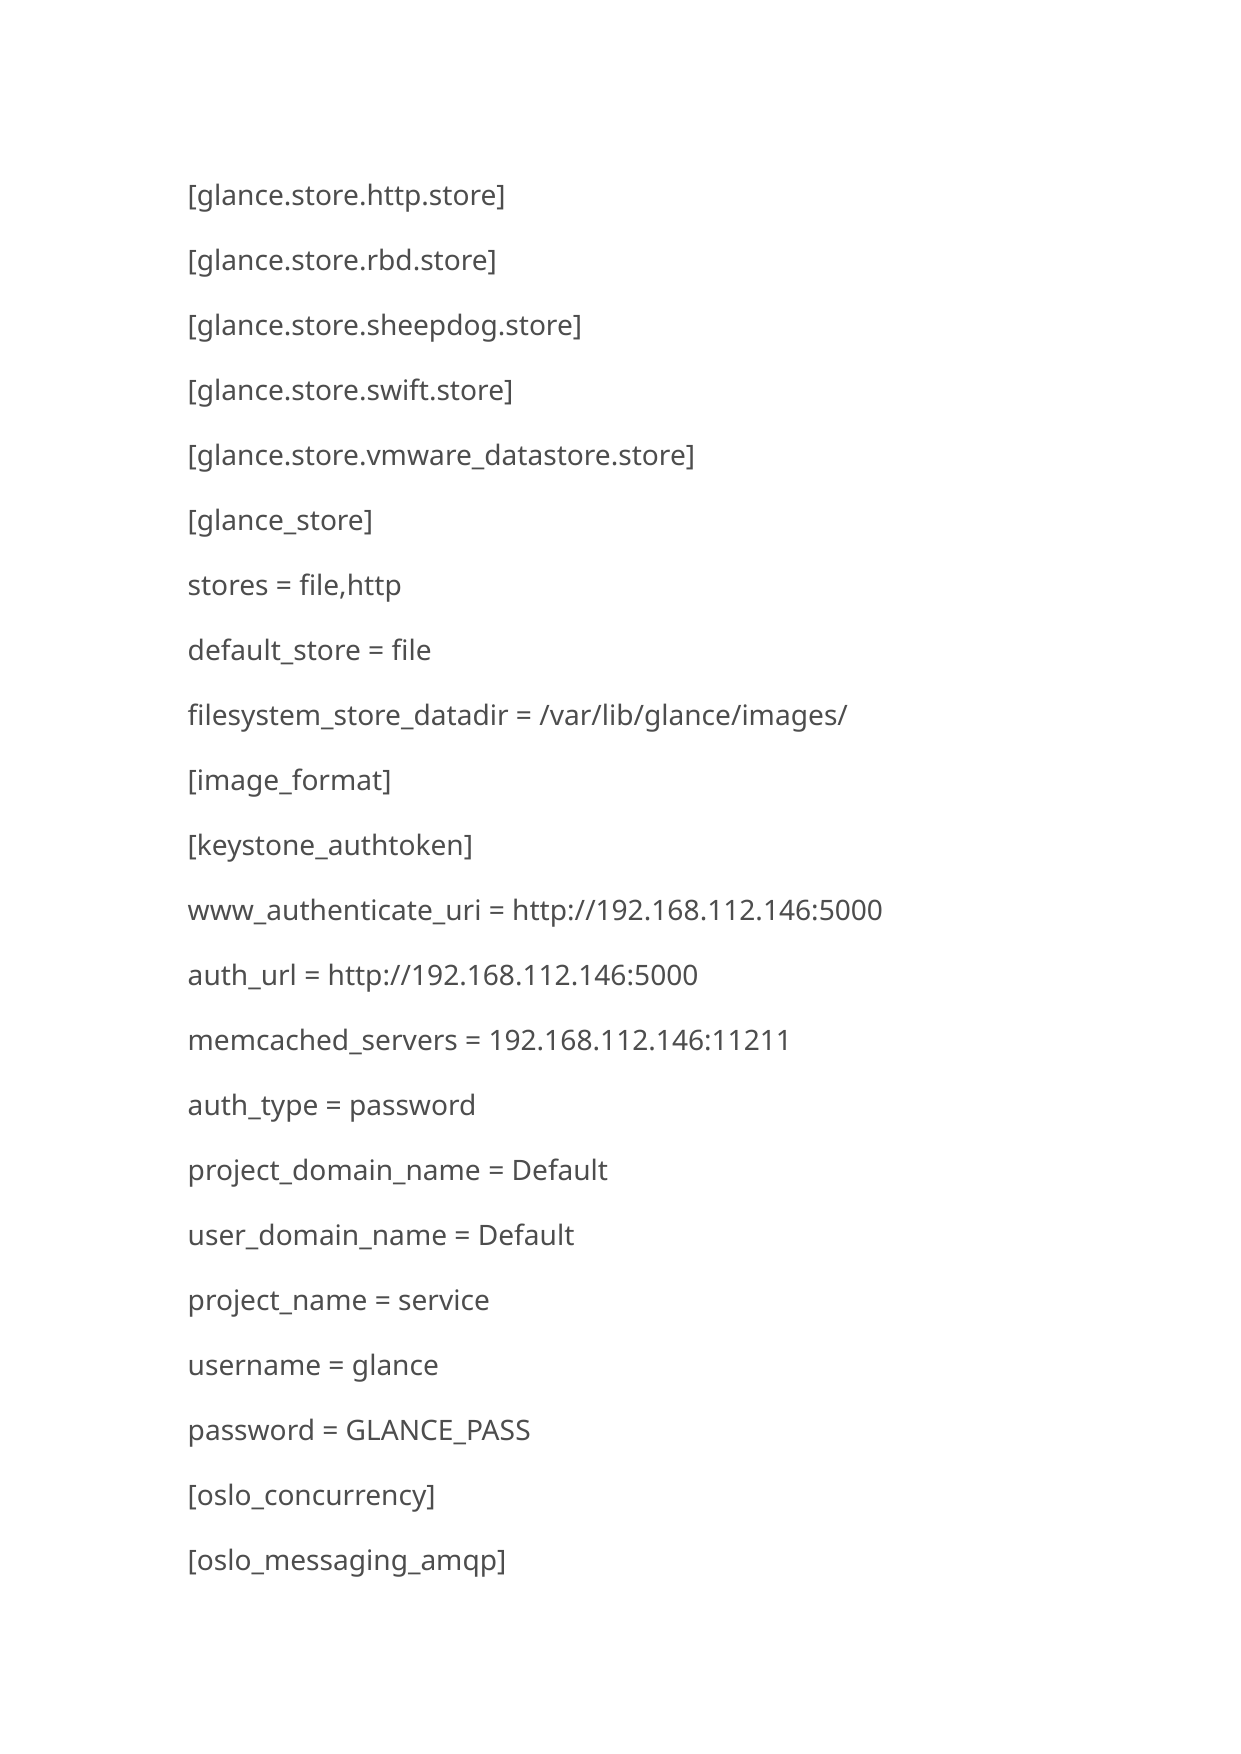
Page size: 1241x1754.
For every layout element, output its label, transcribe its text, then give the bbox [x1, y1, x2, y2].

text [glance.store.rbd.store] [187, 227, 1053, 292]
text [glance.store.vmware_datastore.store] [187, 422, 1053, 487]
text filesystem_store_datadir = /var/lib/glance/images/ [187, 682, 1053, 747]
text [oslo_concurrency] [187, 1462, 1053, 1527]
text password = GLANCE_PASS [187, 1397, 1053, 1462]
text auth_type = password [187, 1072, 1053, 1137]
text project_name = service [187, 1267, 1053, 1332]
text username = glance [187, 1332, 1053, 1397]
text user_domain_name = Default [187, 1202, 1053, 1267]
text [oslo_messaging_amqp] [187, 1527, 1053, 1592]
text [glance.store.swift.store] [187, 357, 1053, 422]
text auth_url = http://192.168.112.146:5000 [187, 942, 1053, 1007]
text www_authenticate_uri = http://192.168.112.146:5000 [187, 877, 1053, 942]
text project_domain_name = Default [187, 1137, 1053, 1202]
text stores = file,http [187, 552, 1053, 617]
text default_store = file [187, 617, 1053, 682]
text [glance.store.sheepdog.store] [187, 292, 1053, 357]
text [image_format] [187, 747, 1053, 812]
text memcached_servers = 192.168.112.146:11211 [187, 1007, 1053, 1072]
text [keystone_authtoken] [187, 812, 1053, 877]
text [glance.store.http.store] [187, 162, 1053, 227]
text [glance_store] [187, 487, 1053, 552]
